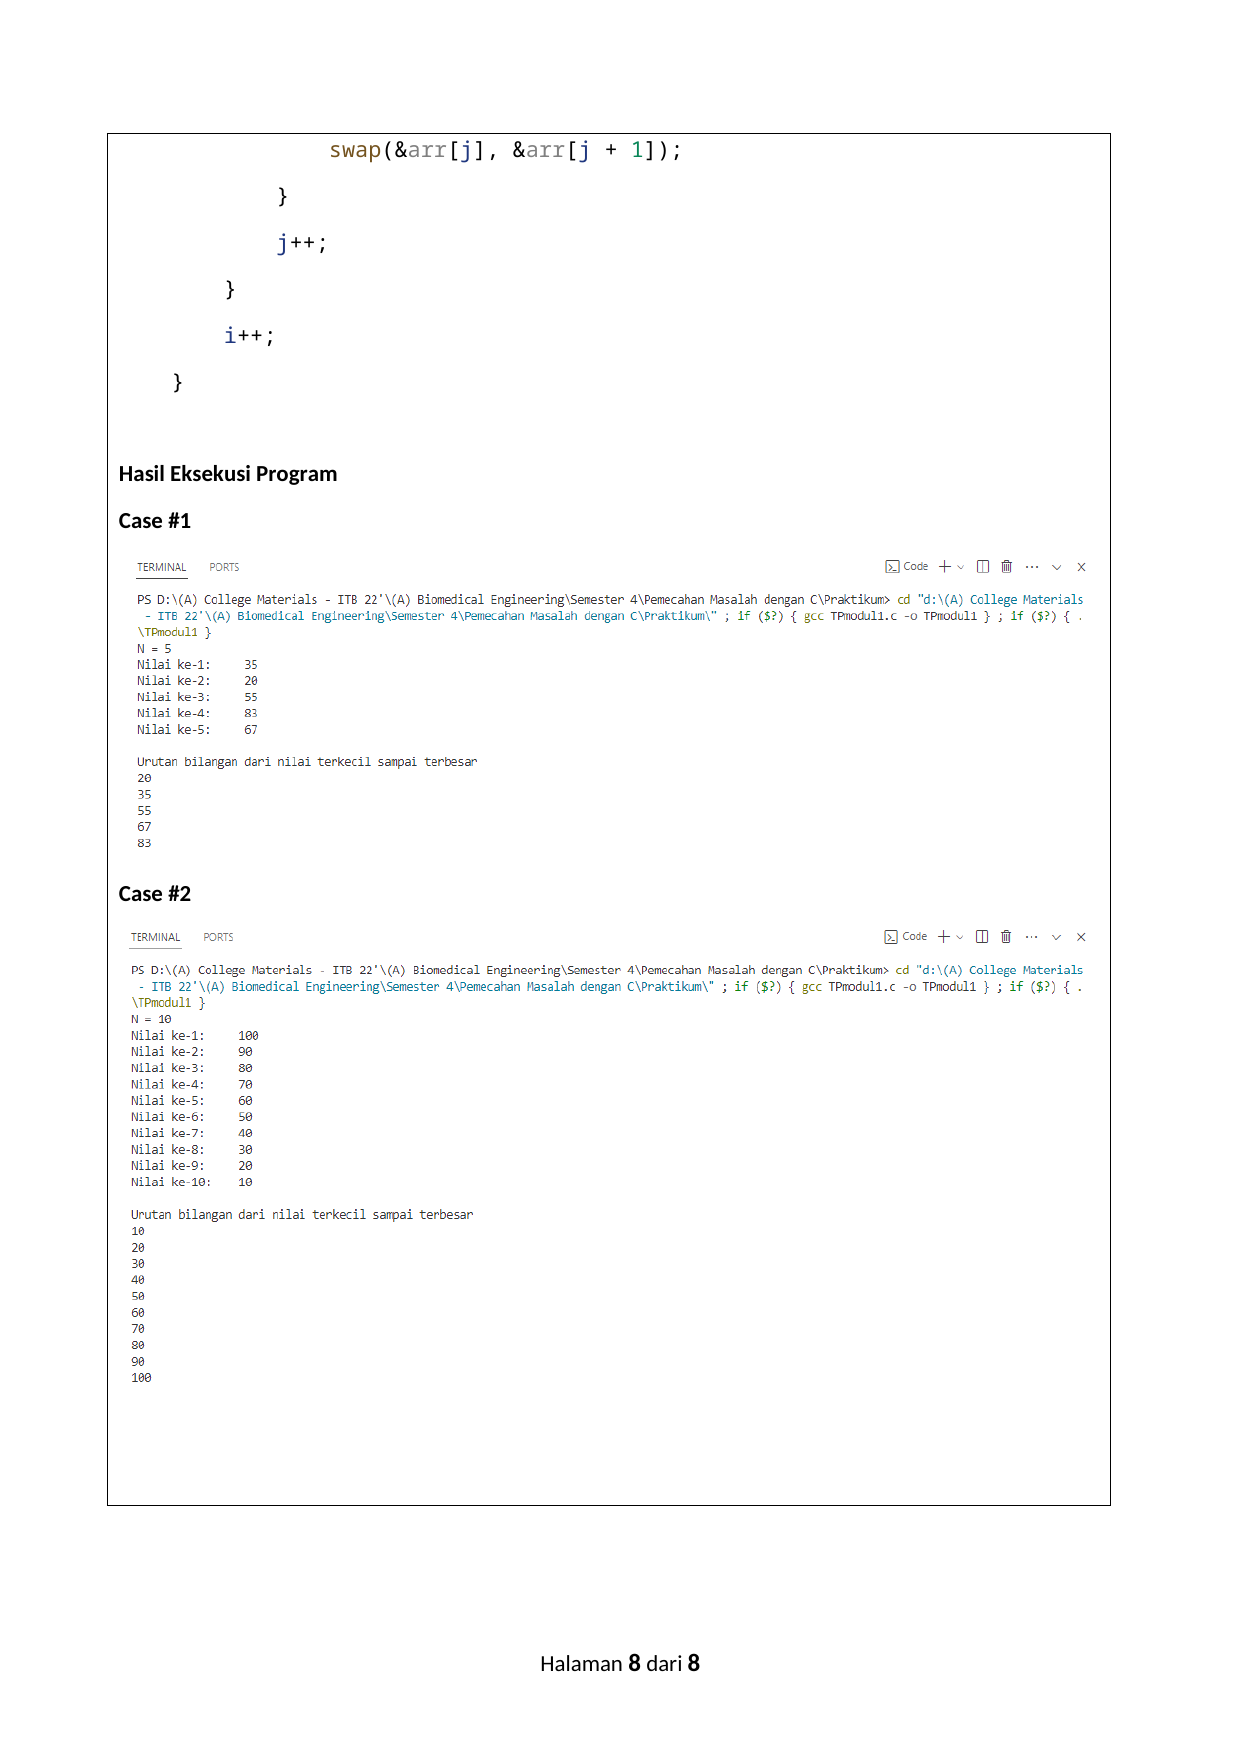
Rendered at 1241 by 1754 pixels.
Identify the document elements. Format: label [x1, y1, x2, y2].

picture [118, 552, 1100, 860]
picture [118, 925, 1100, 1393]
table_cell [108, 134, 1110, 1505]
